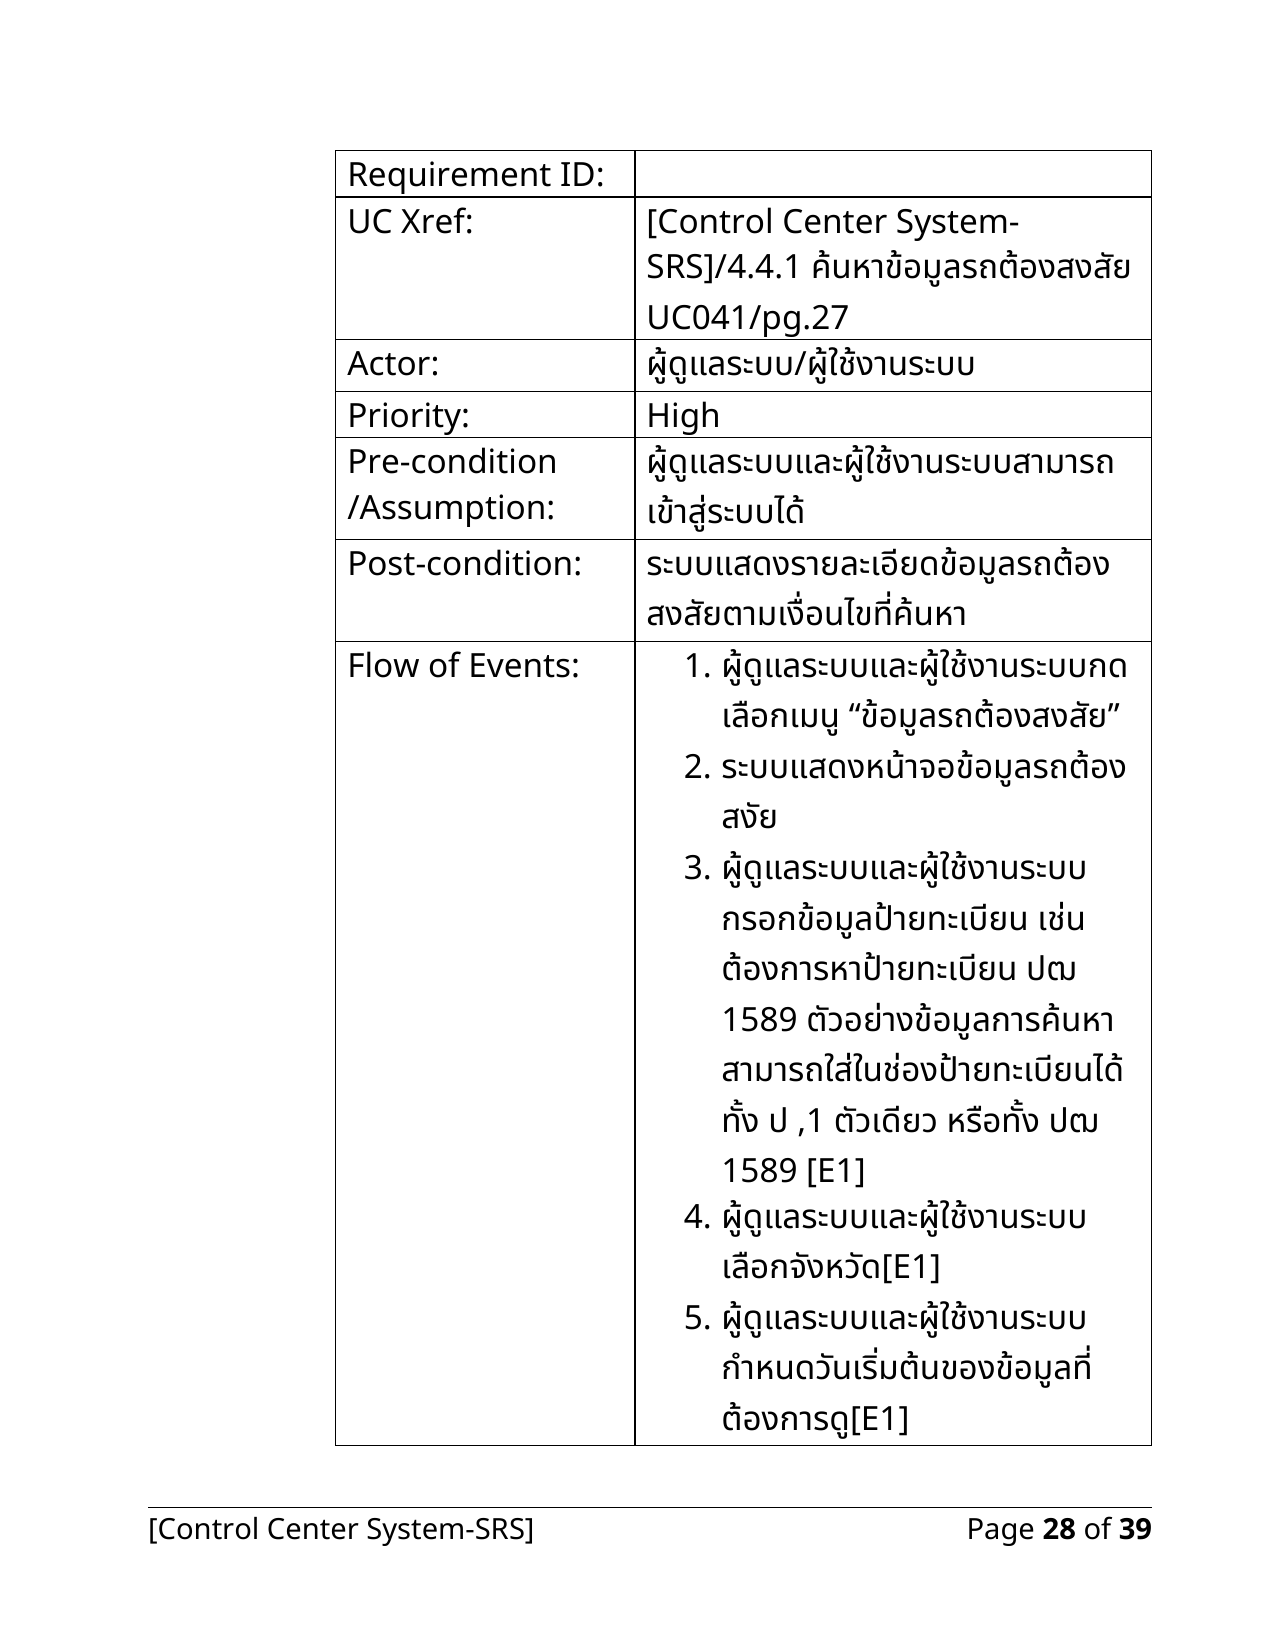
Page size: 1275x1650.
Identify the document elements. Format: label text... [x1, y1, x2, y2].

table_cell Requirement ID: [336, 151, 634, 196]
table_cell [636, 642, 1151, 1445]
table_cell UC Xref: [336, 198, 634, 339]
table_cell Actor: [336, 340, 634, 391]
table_cell Priority: [336, 392, 634, 437]
table_cell ระบบแสดงรายละเอียดข้อมูลรถต้องสงสัยตามเงื่อนไขที่ค้นหา [636, 540, 1151, 641]
table_cell Pre-condition /Assumption: [336, 438, 634, 539]
table_cell [Control Center System-SRS]/ค้นหาข้อมูลรถต้องสงสัย UC041/pg.5 [636, 198, 1151, 339]
table_cell Flow of Events: [336, 642, 634, 1445]
table_cell [636, 151, 1151, 196]
table_cell Post-condition: [336, 540, 634, 641]
table_cell High [636, 392, 1151, 437]
table_cell ผู้ดูแลระบบ/ผู้ใช้งานระบบ [636, 340, 1151, 391]
table_cell ผู้ดูแลระบบและผู้ใช้งานระบบสามารถเข้าสู่ระบบได้ [636, 438, 1151, 539]
